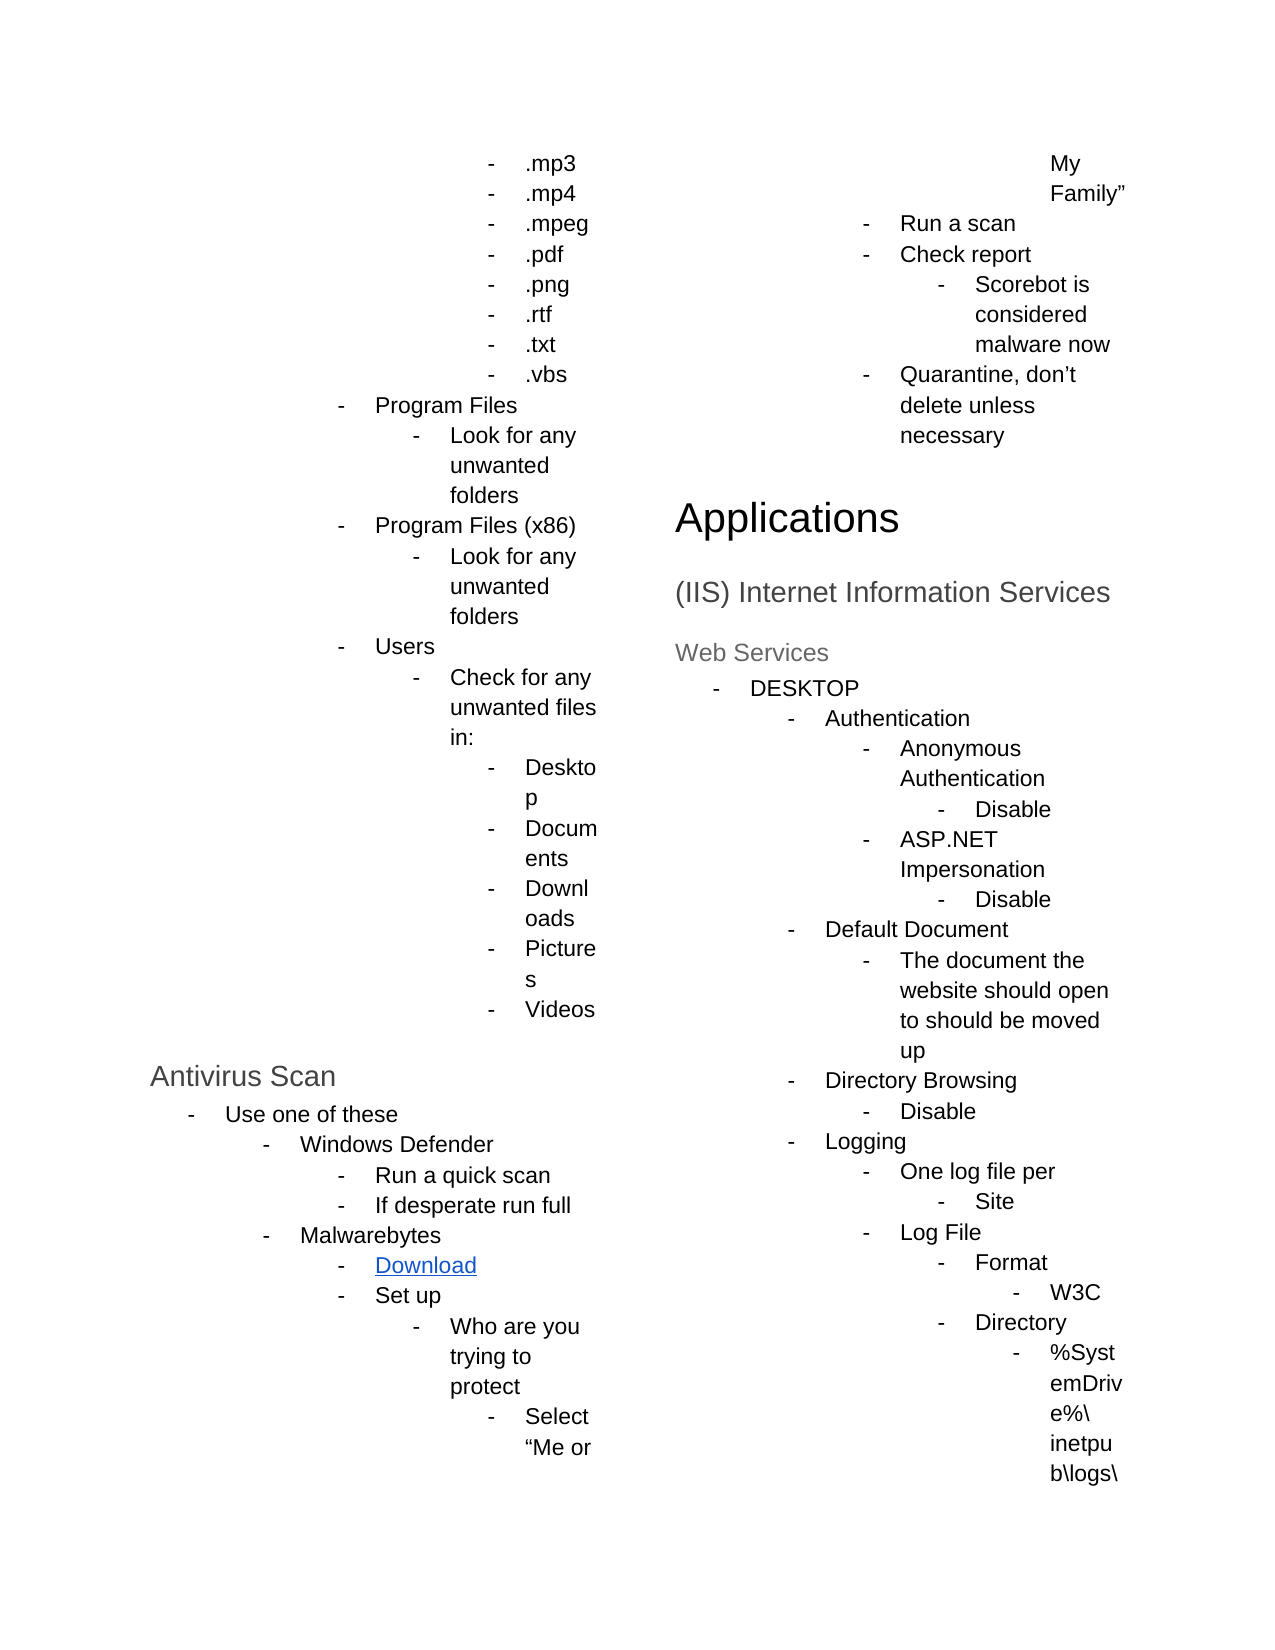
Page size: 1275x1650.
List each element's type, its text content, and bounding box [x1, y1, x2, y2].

list .vbs [487, 361, 600, 388]
list If desperate run full [337, 1192, 600, 1218]
list ASP.NET Impersonation [862, 826, 1125, 882]
list .mp3 [487, 150, 600, 176]
subtitle Applications [675, 494, 1125, 542]
list Set up [337, 1282, 600, 1309]
list Desktop [487, 754, 600, 811]
list Check for any unwanted files in: [412, 663, 600, 750]
list Look for any unwanted folders [412, 422, 600, 509]
list Program Files (x86) [337, 512, 600, 539]
list Scorebot is considered malware now [937, 271, 1125, 358]
subtitle Antivirus Scan [150, 1059, 600, 1093]
list Anonymous Authentication [862, 735, 1125, 792]
list Downloads [487, 875, 600, 932]
list Windows Defender [262, 1131, 600, 1158]
list Directory Browsing [787, 1067, 1125, 1094]
list Check report [862, 241, 1125, 267]
list Logging [787, 1128, 1125, 1154]
subtitle Web Services [675, 638, 1125, 666]
list %SystemDrive%\inetpub\logs\LogFiles [1012, 1339, 1125, 1487]
list Select “Me or My Family” [1012, 150, 1125, 207]
list .mp4 [487, 180, 600, 207]
list Disable [937, 886, 1125, 913]
list Site [937, 1188, 1125, 1215]
list DESKTOP [712, 675, 1125, 701]
list Pictures [487, 935, 600, 992]
list Run a scan [862, 210, 1125, 237]
list .rtf [487, 301, 600, 327]
list Malwarebytes [262, 1222, 600, 1248]
list Disable [937, 796, 1125, 822]
list .pdf [487, 241, 600, 267]
list Authentication [787, 705, 1125, 731]
list Log File [862, 1218, 1125, 1245]
list .txt [487, 331, 600, 358]
list Look for any unwanted folders [412, 543, 600, 629]
list Use one of these [187, 1101, 600, 1128]
list Select “Me or My Family” [487, 1403, 600, 1460]
list Download [337, 1252, 600, 1279]
subtitle (IIS) Internet Information Services [675, 575, 1125, 608]
list The document the website should open to should be moved up [862, 947, 1125, 1064]
list One log file per [862, 1158, 1125, 1184]
list Documents [487, 814, 600, 871]
list Videos [487, 996, 600, 1022]
list Default Document [787, 916, 1125, 943]
list Who are you trying to protect [412, 1313, 600, 1399]
list Program Files [337, 392, 600, 418]
list Format [937, 1249, 1125, 1275]
list Run a quick scan [337, 1162, 600, 1188]
list .png [487, 271, 600, 297]
list Disable [862, 1098, 1125, 1124]
list Users [337, 633, 600, 660]
list Directory [937, 1309, 1125, 1336]
list W3C [1012, 1279, 1125, 1305]
list Quarantine, don’t delete unless necessary [862, 361, 1125, 448]
list .mpeg [487, 210, 600, 237]
